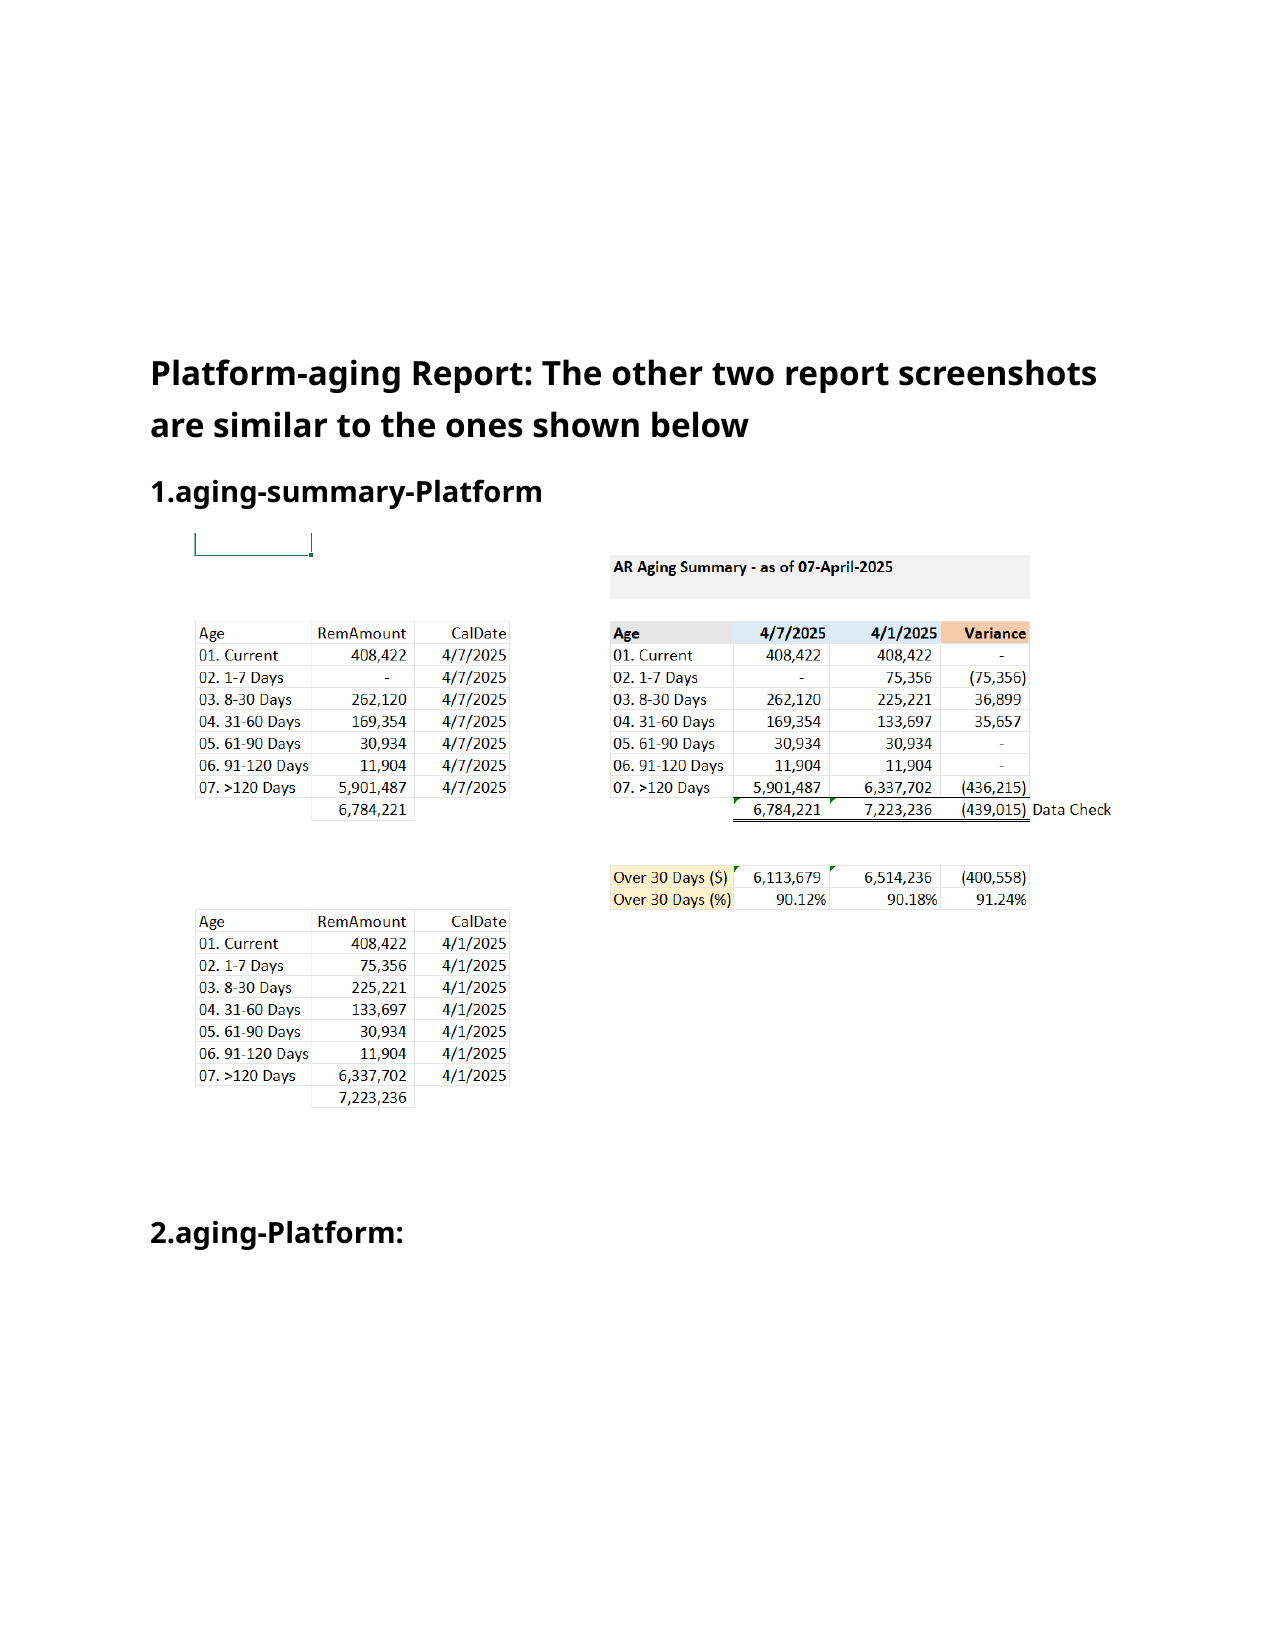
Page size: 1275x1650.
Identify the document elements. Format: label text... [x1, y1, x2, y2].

text 2.aging-Platform: [150, 1212, 1125, 1252]
text 1.aging-summary-Platform [150, 471, 1125, 511]
text Platform-aging Report: The other two report screenshots are similar to the ones shown below [150, 350, 1125, 448]
picture [150, 533, 1125, 1128]
